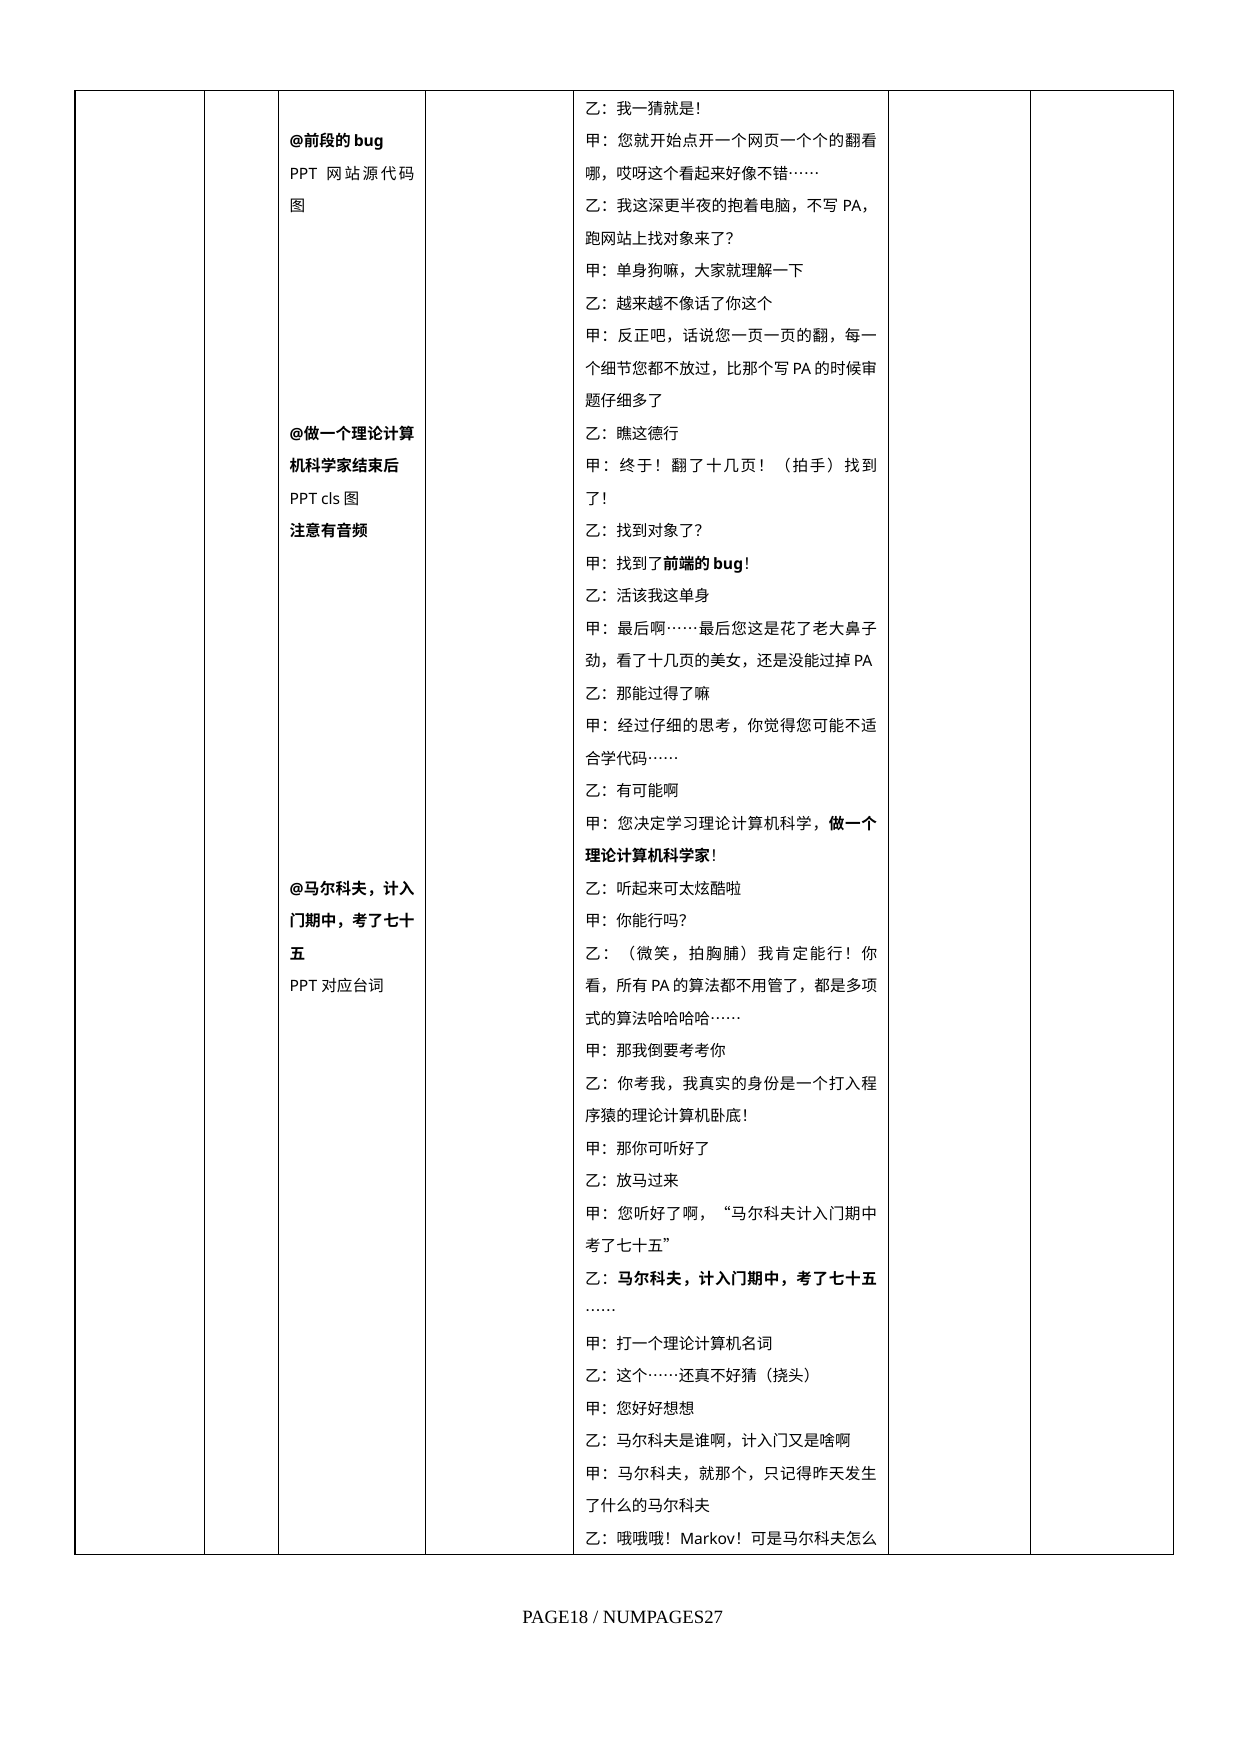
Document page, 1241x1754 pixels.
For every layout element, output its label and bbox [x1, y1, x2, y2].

table_cell [76, 91, 204, 1554]
table_cell [574, 91, 888, 1554]
table_cell [1031, 91, 1173, 1554]
table_cell [889, 91, 1030, 1554]
table_cell [205, 91, 278, 1554]
table_cell [426, 91, 573, 1554]
table_cell [279, 91, 425, 1554]
